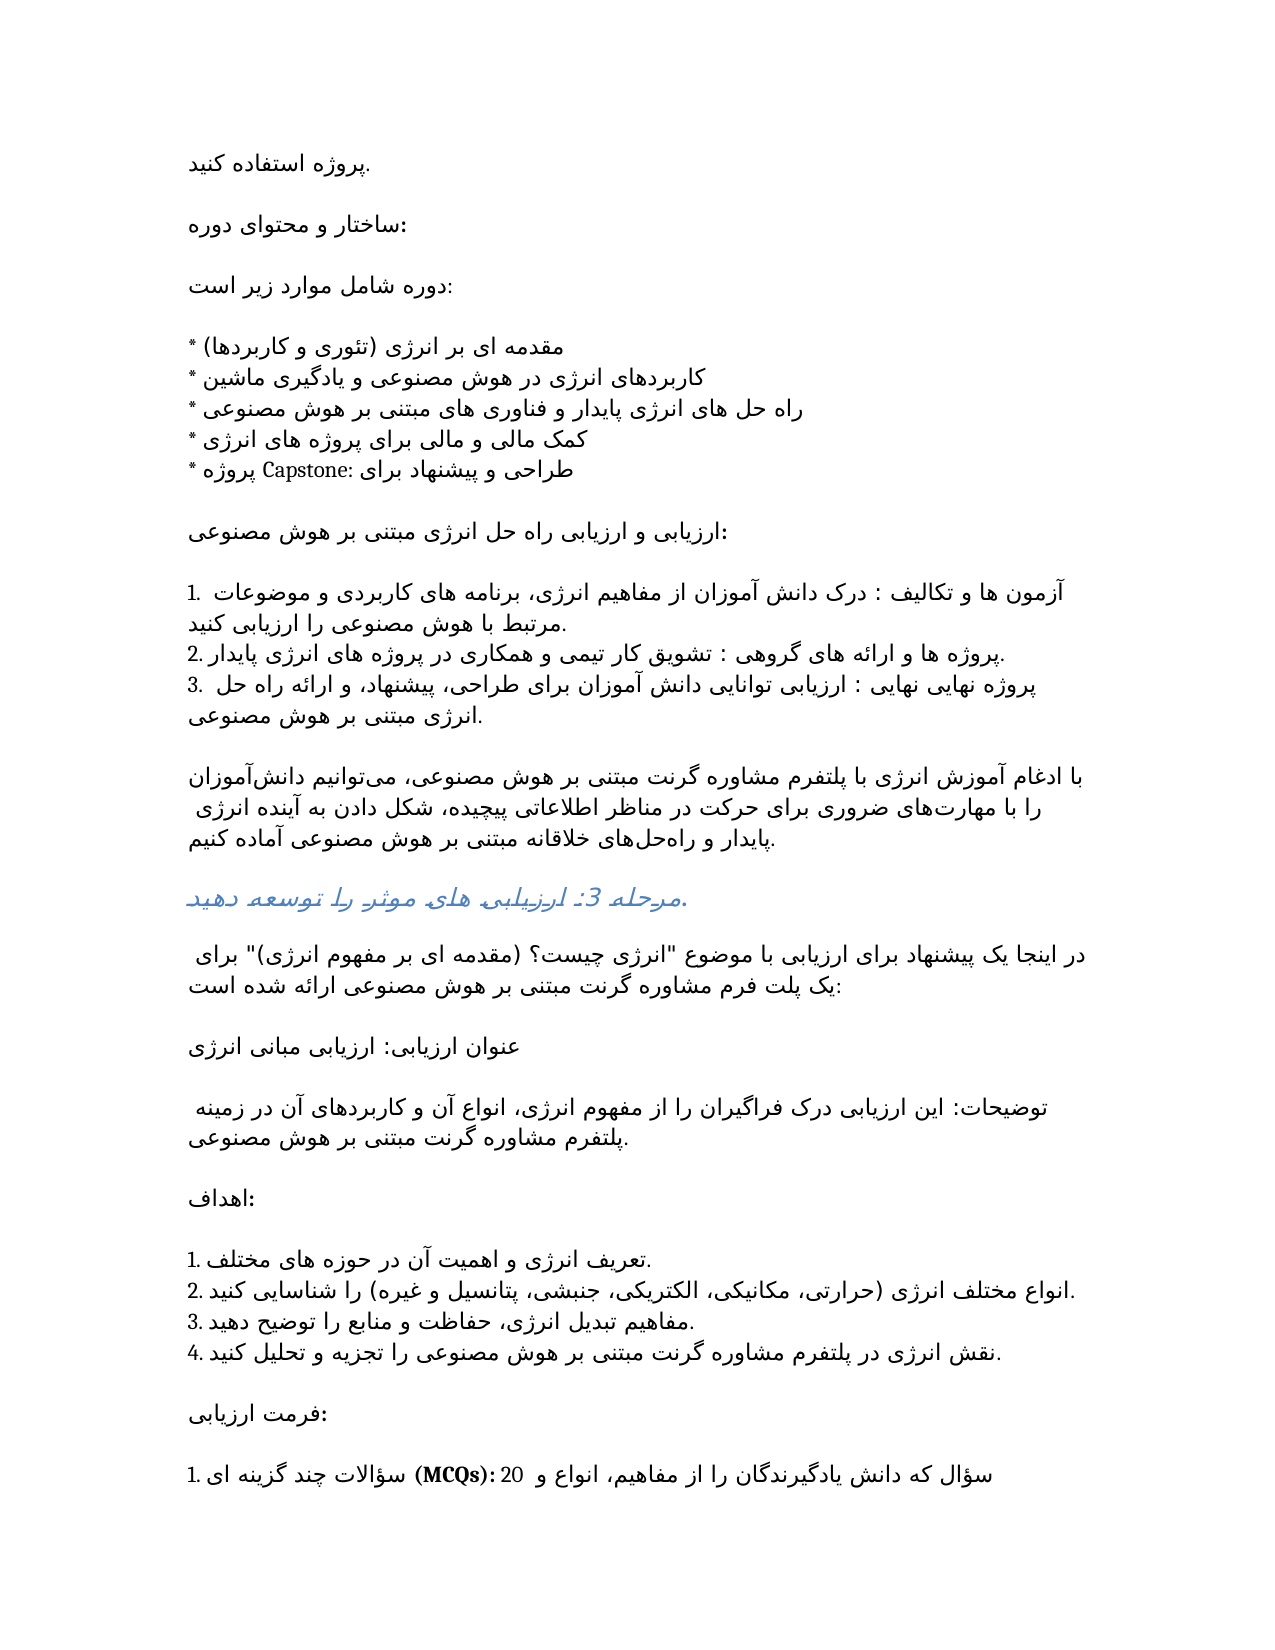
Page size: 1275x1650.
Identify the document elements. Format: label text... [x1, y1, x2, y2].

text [187, 150, 1087, 852]
subtitle مرحله 3: ارزیابی های موثر را توسعه دهید. [187, 877, 1087, 915]
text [187, 941, 1087, 1488]
